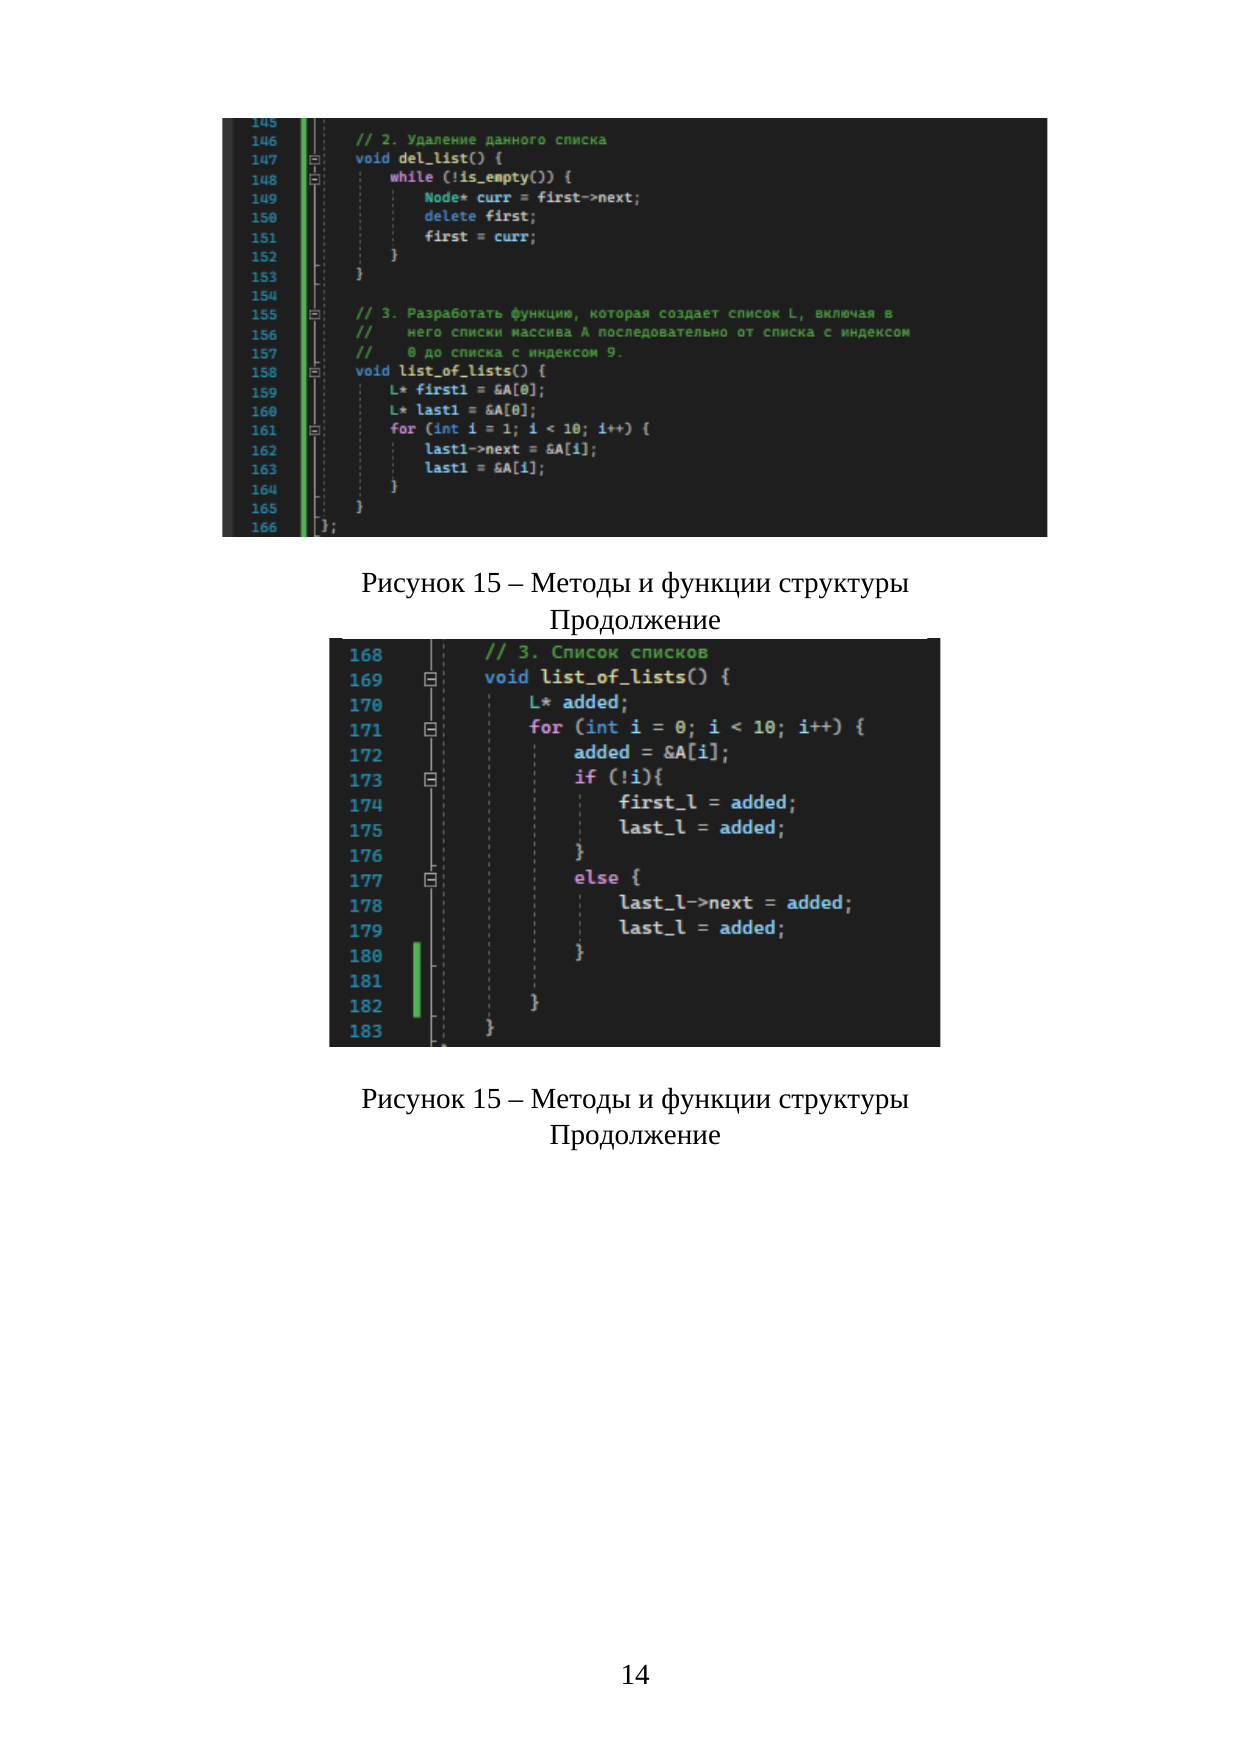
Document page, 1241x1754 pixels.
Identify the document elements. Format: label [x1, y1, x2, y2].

picture [329, 638, 941, 1047]
picture [222, 118, 1048, 537]
